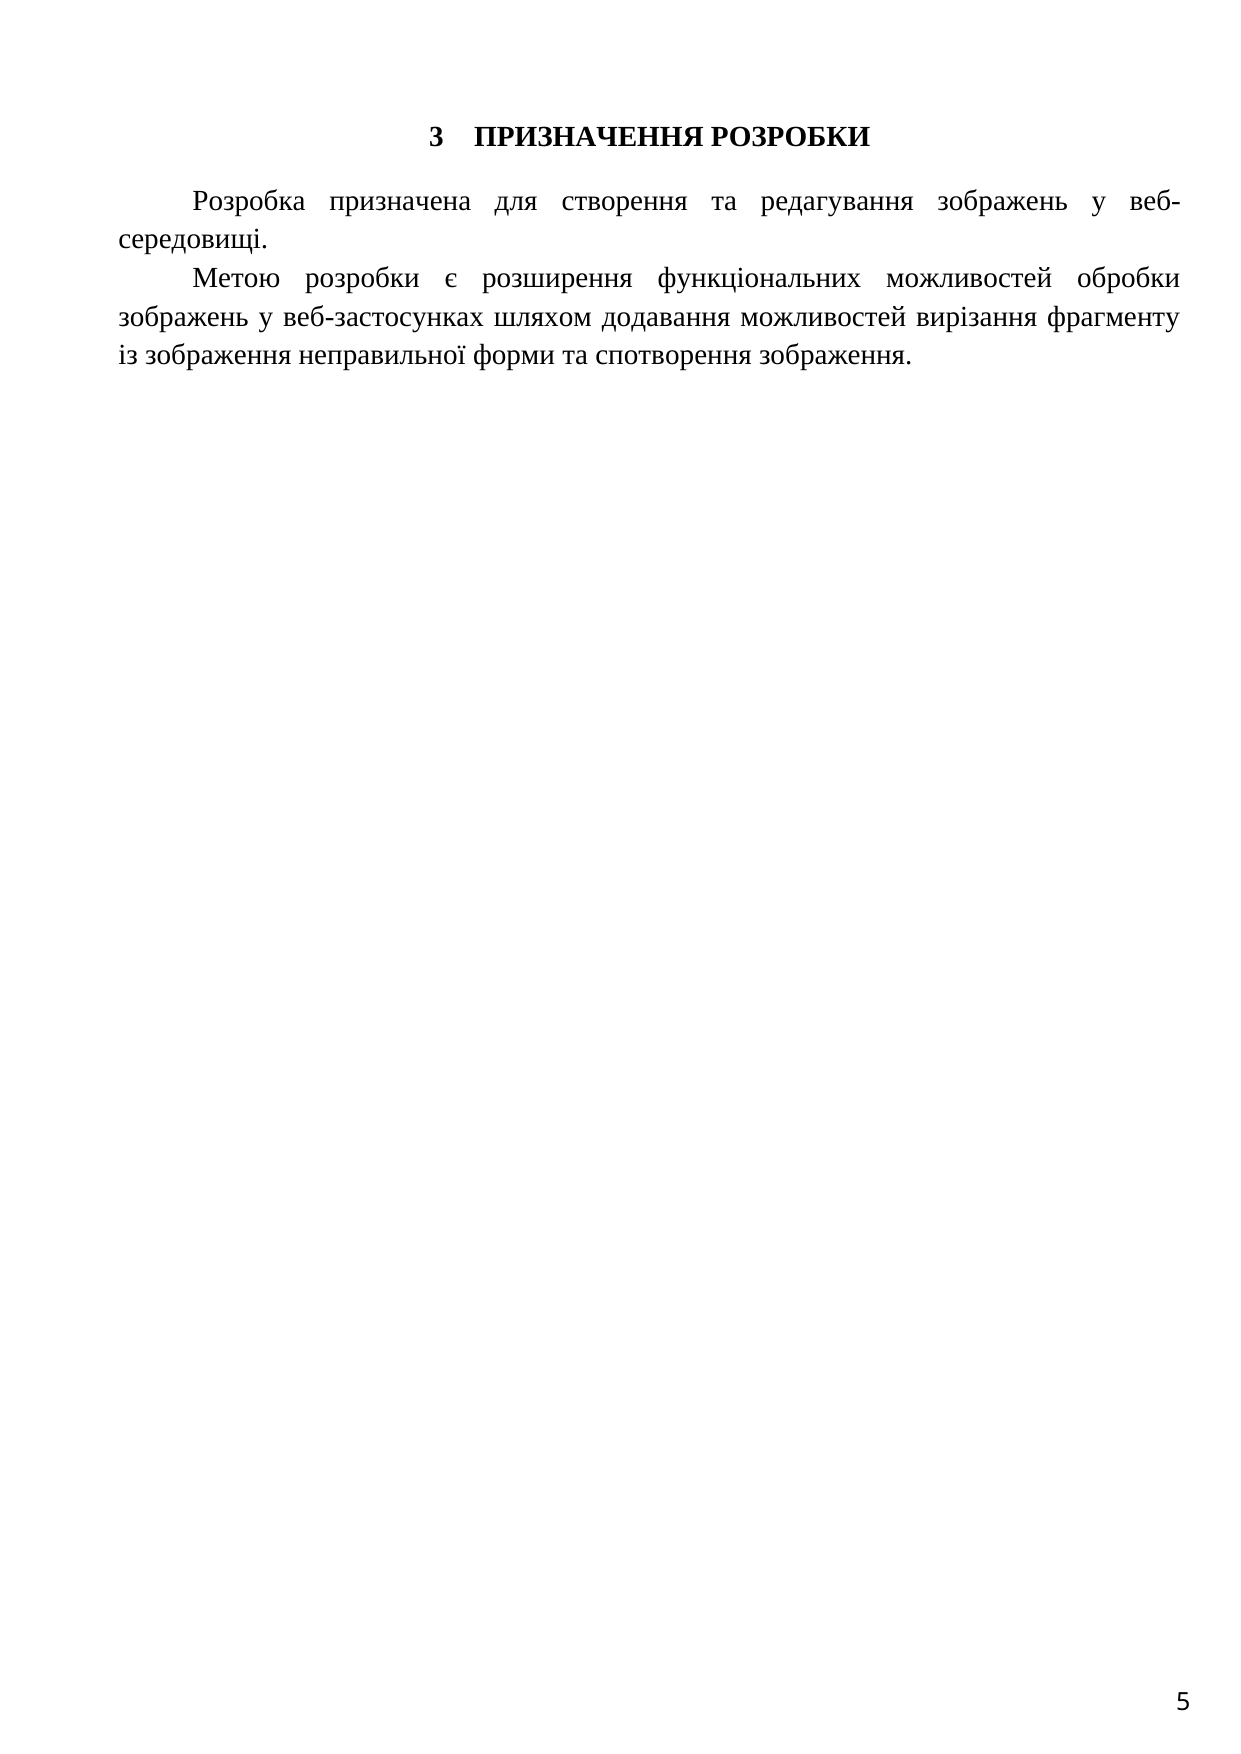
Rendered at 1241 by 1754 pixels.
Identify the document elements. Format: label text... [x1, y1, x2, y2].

text Метою розробки є розширення функціональних можливостей обробки зображень у веб-застосунках шляхом додавання можливостей вирізання фрагменту із зображення неправильної форми та спотворення зображення. [118, 260, 1181, 371]
subtitle ПРИЗНАЧЕННЯ РОЗРОБКИ [118, 119, 1181, 153]
text Розробка призначена для створення та редагування зображень у веб-середовищі. [118, 183, 1181, 255]
